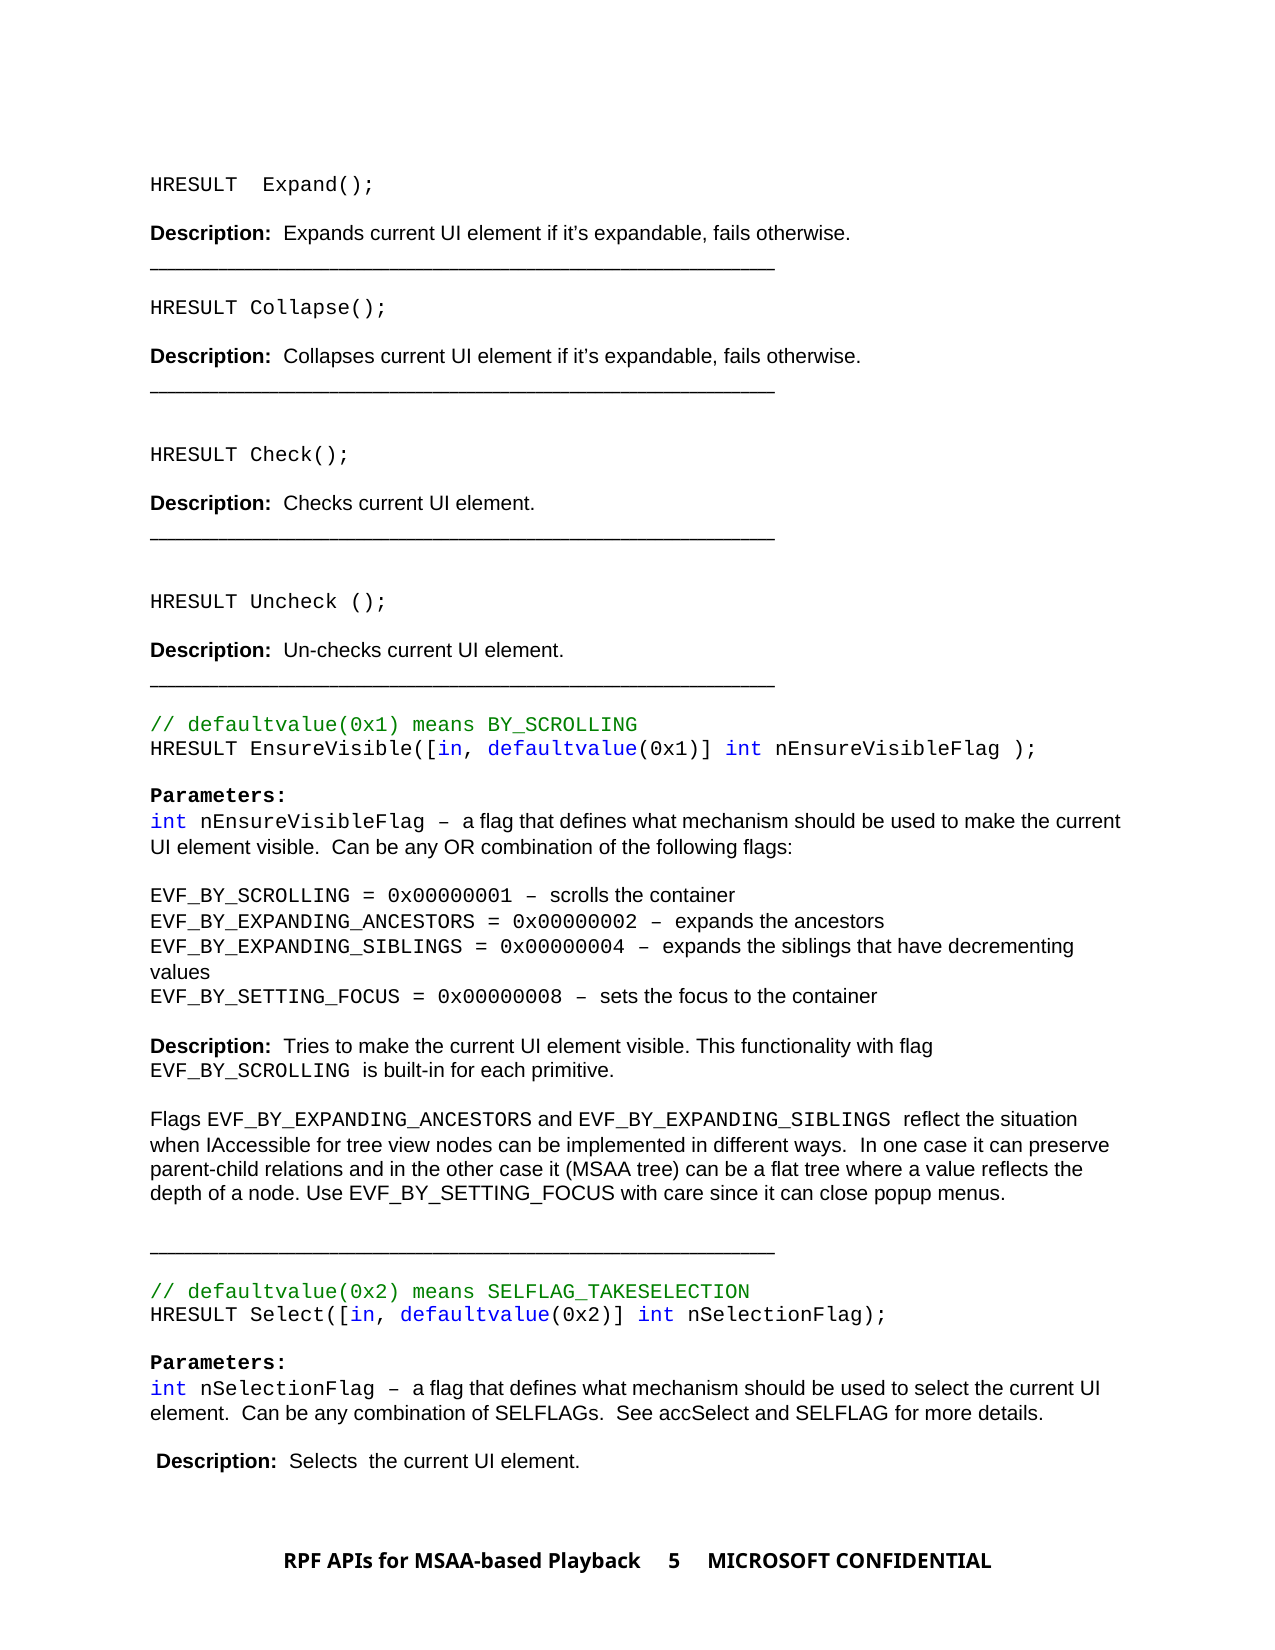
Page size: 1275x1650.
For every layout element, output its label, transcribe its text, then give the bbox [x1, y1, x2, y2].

text HRESULT Select([in, defaultvalue(0x2)] int nSelectionFlag); [150, 1304, 1125, 1328]
text HRESULT Collapse(); [150, 297, 1125, 321]
text _________________________________________________________________________ [150, 1229, 1125, 1257]
text _________________________________________________________________________ [150, 368, 1125, 397]
text EVF_BY_SCROLLING = 0x00000001 – scrolls the container [150, 883, 1125, 908]
text Parameters: [150, 1352, 1125, 1375]
text HRESULT Check(); [150, 444, 1125, 468]
text Description: Selects the current UI element. [150, 1449, 1125, 1473]
text int nSelectionFlag – a flag that defines what mechanism should be used to select the current UI element. Can be any combination of SELFLAGs. See accSelect and SELFLAG for more details. [150, 1375, 1125, 1425]
text int nEnsureVisibleFlag – a flag that defines what mechanism should be used to make the current UI element visible. Can be any OR combination of the following flags: [150, 809, 1125, 859]
text _________________________________________________________________________ [150, 662, 1125, 691]
text // defaultvalue(0x1) means BY_SCROLLING [150, 714, 1125, 738]
text Description: Un-checks current UI element. [150, 638, 1125, 662]
text HRESULT Uncheck (); [150, 591, 1125, 614]
text Flags EVF_BY_EXPANDING_ANCESTORS and EVF_BY_EXPANDING_SIBLINGS reflect the situation when IAccessible for tree view nodes can be implemented in different ways. In one case it can preserve parent-child relations and in the other case it (MSAA tree) can be a flat tree where a value reflects the depth of a node. Use EVF_BY_SETTING_FOCUS with care since it can close popup menus. [150, 1107, 1125, 1205]
text Description: Tries to make the current UI element visible. This functionality with flag EVF_BY_SCROLLING is built-in for each primitive. [150, 1033, 1125, 1083]
text // defaultvalue(0x2) means SELFLAG_TAKESELECTION [150, 1281, 1125, 1304]
text EVF_BY_SETTING_FOCUS = 0x00000008 – sets the focus to the container [150, 984, 1125, 1010]
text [150, 245, 1125, 273]
text Description: Checks current UI element. [150, 491, 1125, 515]
text _________________________________________________________________________ [150, 515, 1125, 544]
text EVF_BY_EXPANDING_SIBLINGS = 0x00000004 – expands the siblings that have decrementing values [150, 934, 1125, 984]
text HRESULT Expand(); [150, 174, 1125, 197]
text Description: Expands current UI element if it’s expandable, fails otherwise. [150, 221, 1125, 245]
text EVF_BY_EXPANDING_ANCESTORS = 0x00000002 – expands the ancestors [150, 908, 1125, 934]
text Parameters: [150, 785, 1125, 809]
text Description: Collapses current UI element if it’s expandable, fails otherwise. [150, 344, 1125, 368]
text HRESULT EnsureVisible([in, defaultvalue(0x1)] int nEnsureVisibleFlag ); [150, 738, 1125, 762]
